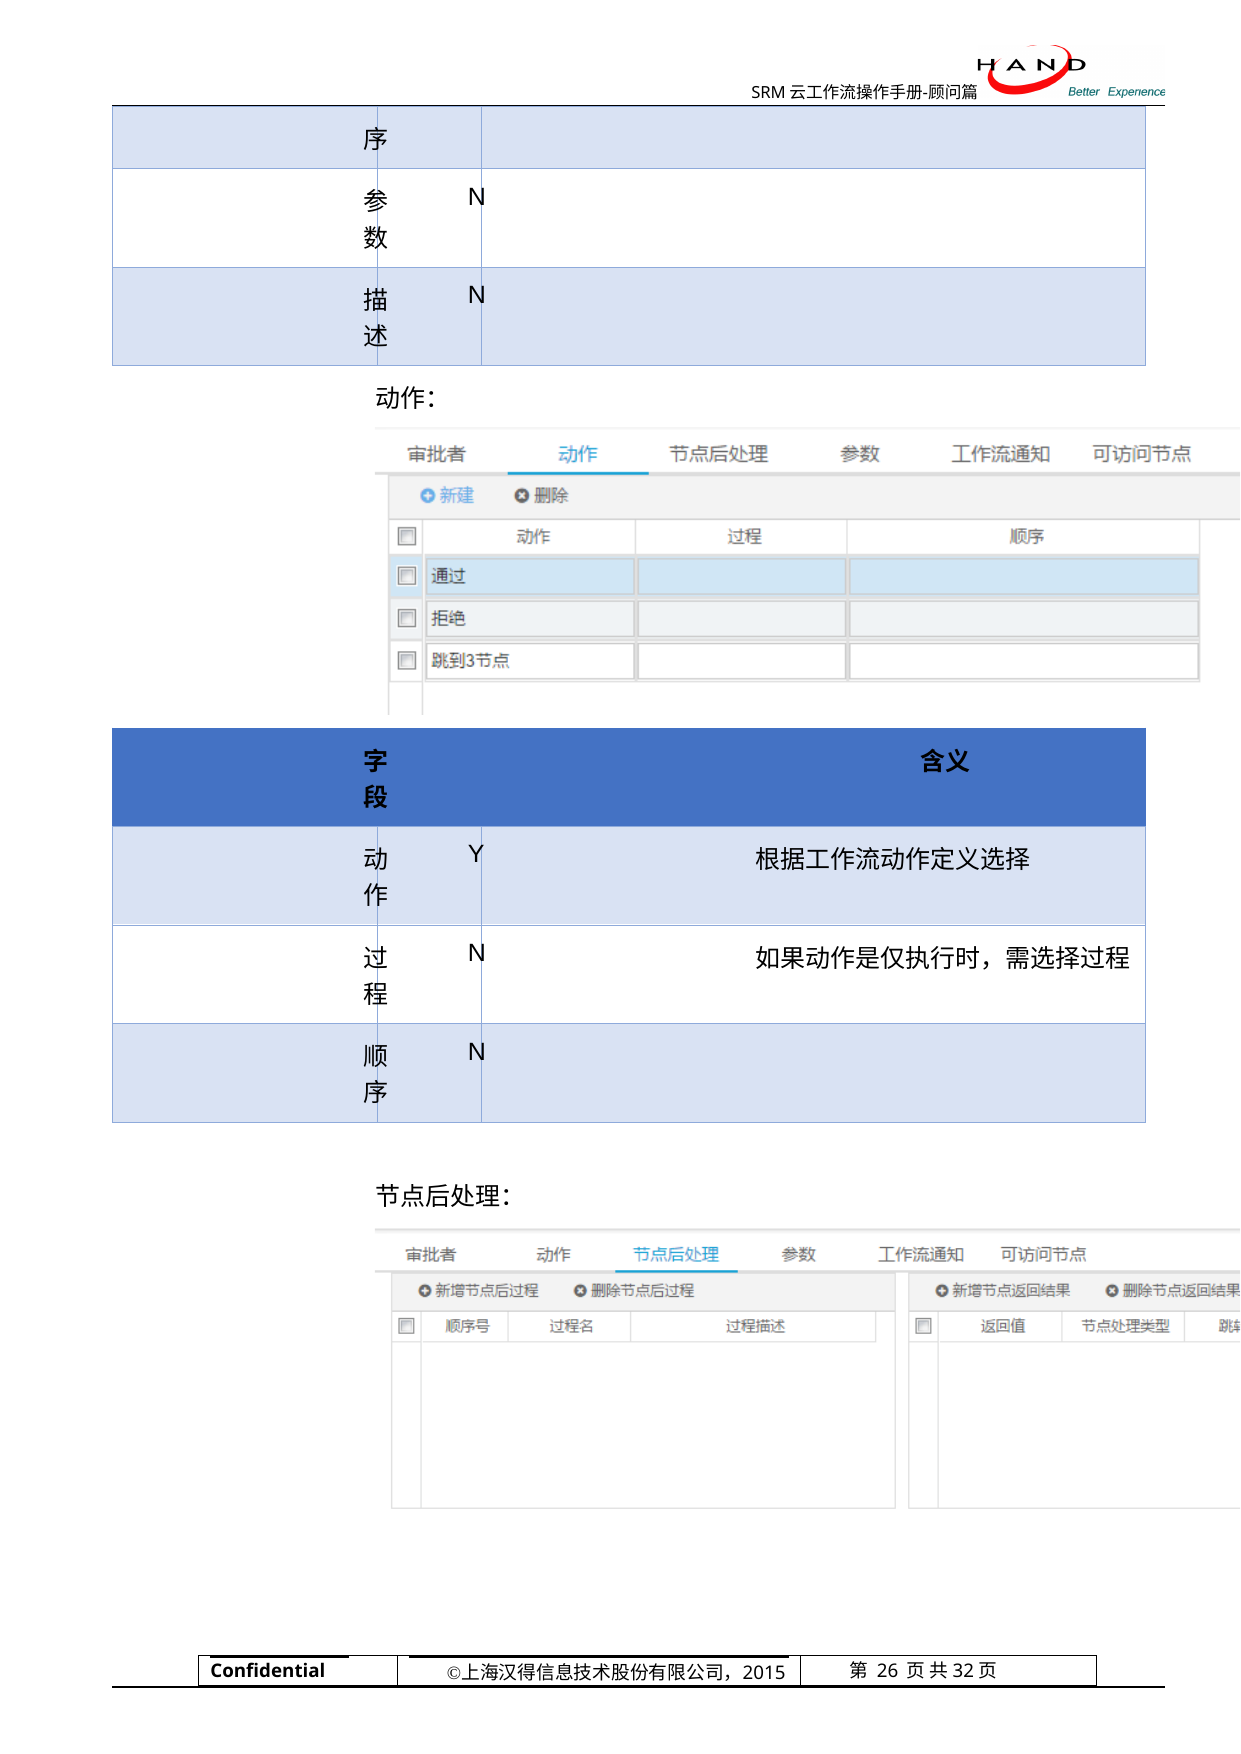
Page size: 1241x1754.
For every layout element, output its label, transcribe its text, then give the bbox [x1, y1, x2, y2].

table_cell 过程 [113, 926, 377, 1023]
table_cell [482, 268, 1145, 365]
table_cell N [378, 169, 481, 267]
text 节点后处理： [375, 1176, 1165, 1213]
text 动作： [375, 379, 1165, 415]
table_cell 如果动作是仅执行时，需选择过程 [482, 926, 1145, 1023]
table_cell N [378, 268, 481, 365]
table_header 字段 [113, 729, 377, 826]
picture [374, 427, 1241, 715]
table_cell 参数 [113, 169, 377, 267]
table_cell N [378, 1024, 481, 1122]
table_cell 顺序 [113, 1024, 377, 1122]
table_cell [482, 169, 1145, 267]
table_cell [482, 1024, 1145, 1122]
table_cell 审批顺序 [113, 107, 377, 168]
table_header 含义 [482, 729, 1145, 826]
table_cell 描述 [113, 268, 377, 365]
table_cell Y [378, 827, 481, 924]
table_cell [482, 107, 1145, 168]
table_cell 动作 [113, 827, 377, 924]
table_cell N [378, 926, 481, 1023]
picture [977, 45, 1166, 98]
table_header 必输 [378, 729, 481, 826]
table_cell 根据工作流动作定义选择 [482, 827, 1145, 924]
table_cell Y [378, 107, 481, 168]
picture [374, 1225, 1241, 1520]
